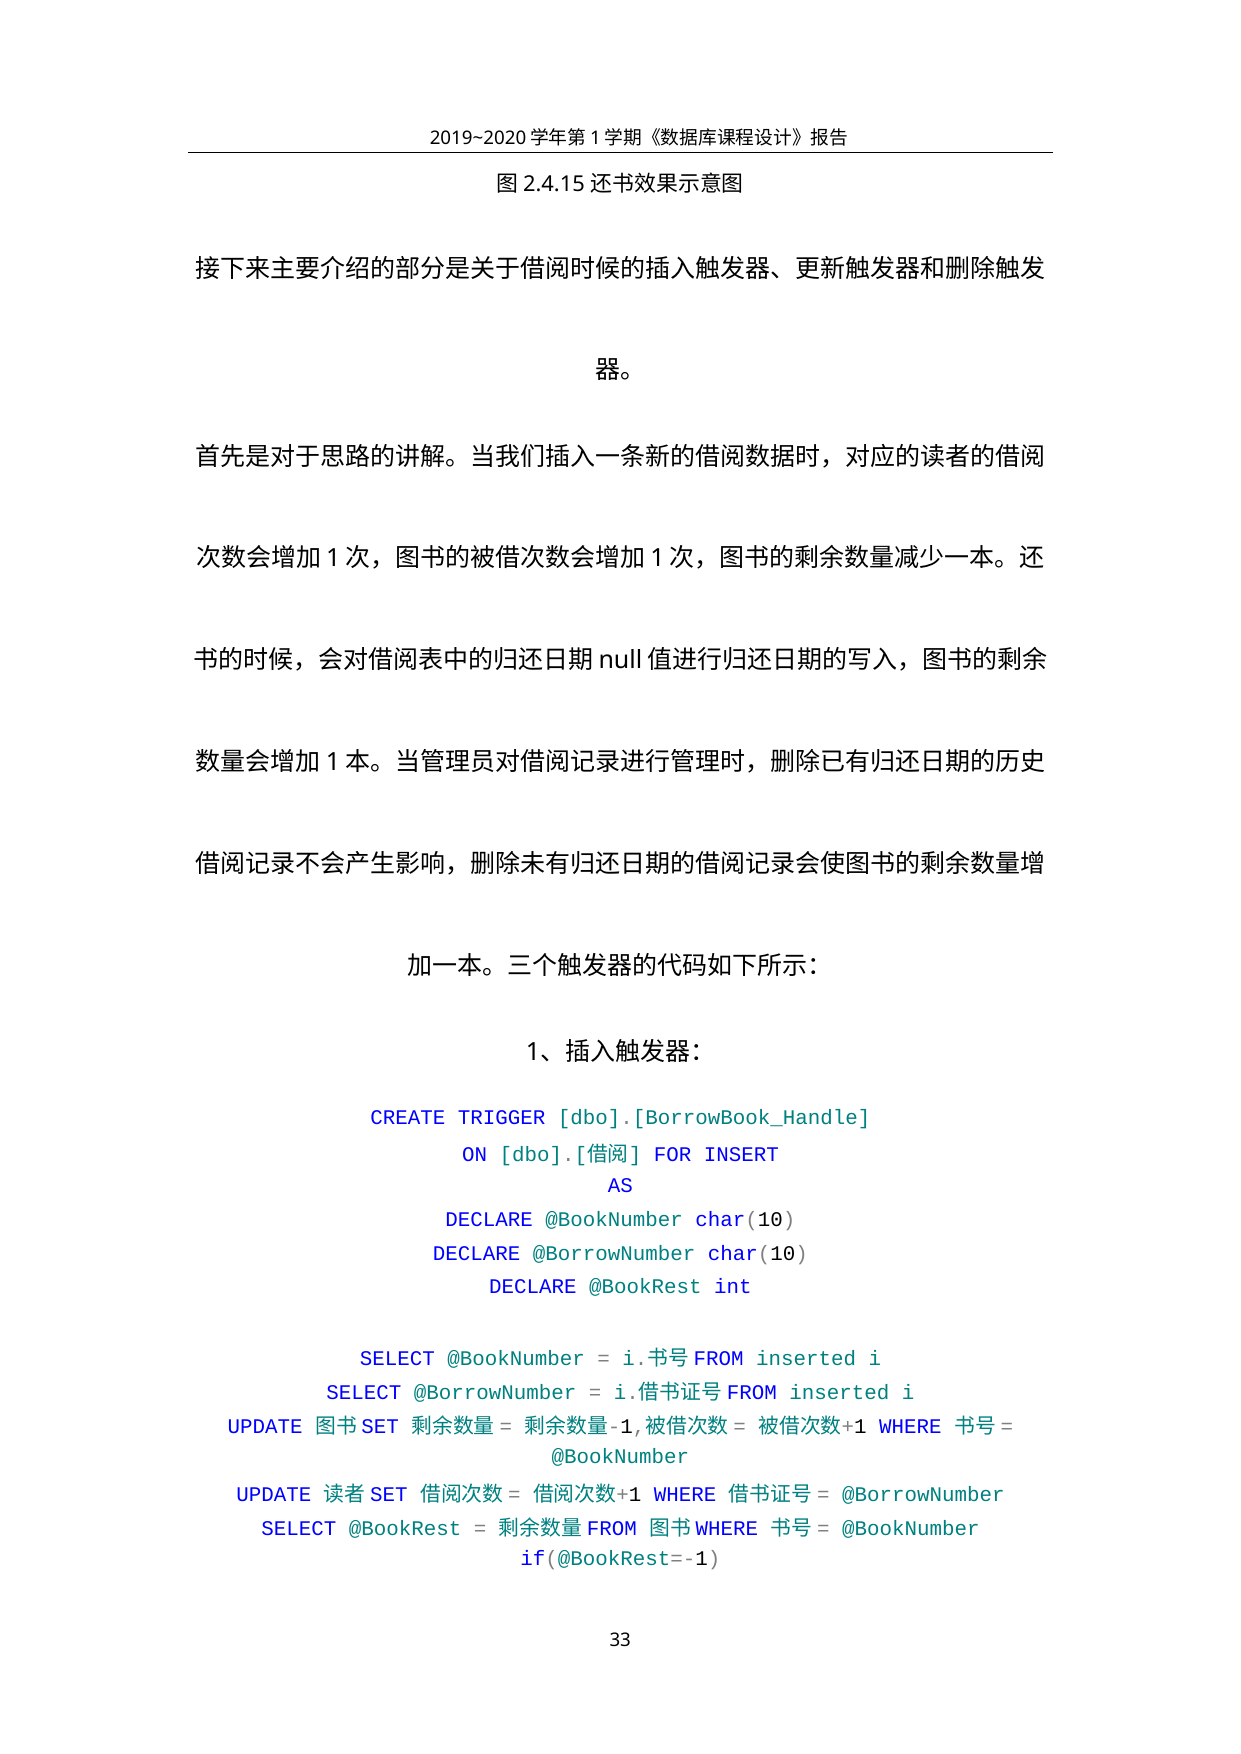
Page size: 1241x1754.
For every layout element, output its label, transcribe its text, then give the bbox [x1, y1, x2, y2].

text SELECT @BookRest = 剩余数量 FROM 图书 WHERE 书号 = @BookNumber [187, 1509, 1053, 1543]
text 首先是对于思路的讲解。当我们插入一条新的借阅数据时，对应的读者的借阅次数会增加1次，图书的被借次数会增加1次，图书的剩余数量减少一本。还书的时候，会对借阅表中的归还日期null值进行归还日期的写入，图书的剩余数量会增加1本。当管理员对借阅记录进行管理时，删除已有归还日期的历史借阅记录不会产生影响，删除未有归还日期的借阅记录会使图书的剩余数量增加一本。三个触发器的代码如下所示： [187, 420, 1053, 997]
text if(@BookRest=-1) [187, 1543, 1053, 1577]
text UPDATE 图书 SET 剩余数量 = 剩余数量-1,被借次数 = 被借次数+1 WHERE 书号 = @BookNumber [187, 1407, 1053, 1475]
text AS [187, 1169, 1053, 1203]
text 接下来主要介绍的部分是关于借阅时候的插入触发器、更新触发器和删除触发器。 [187, 232, 1053, 402]
text DECLARE @BookNumber char(10) [187, 1203, 1053, 1237]
text 图2.4.15 还书效果示意图 [187, 165, 1053, 199]
text UPDATE 读者 SET 借阅次数 = 借阅次数+1 WHERE 借书证号 = @BorrowNumber [187, 1475, 1053, 1509]
text ON [dbo].[借阅] FOR INSERT [187, 1136, 1053, 1169]
text DECLARE @BorrowNumber char(10) [187, 1237, 1053, 1271]
text CREATE TRIGGER [dbo].[BorrowBook_Handle] [187, 1102, 1053, 1136]
text DECLARE @BookRest int [187, 1271, 1053, 1305]
text 1、插入触发器： [187, 1016, 1053, 1083]
text SELECT @BorrowNumber = i.借书证号 FROM inserted i [187, 1373, 1053, 1407]
text SELECT @BookNumber = i.书号 FROM inserted i [187, 1339, 1053, 1373]
